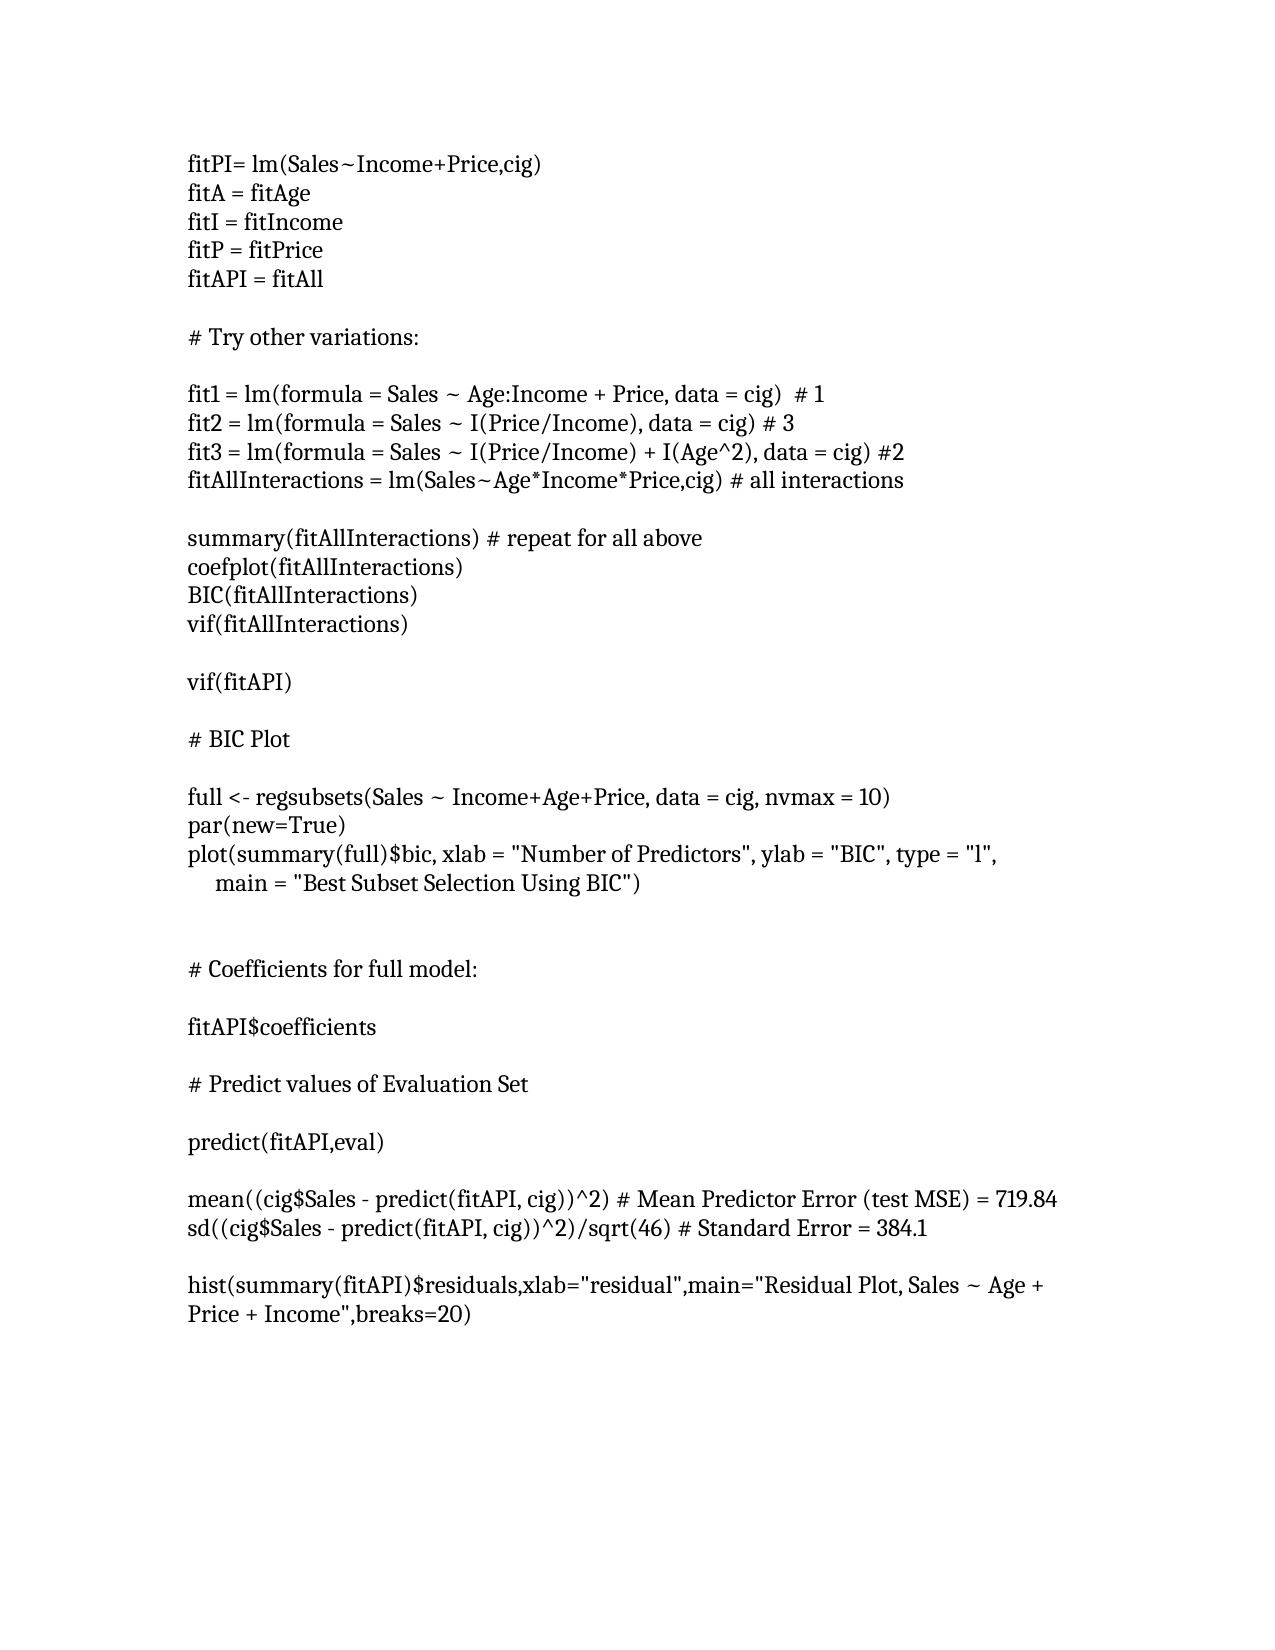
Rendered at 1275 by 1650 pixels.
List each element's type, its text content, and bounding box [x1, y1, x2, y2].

text fit3 = lm(formula = Sales ~ I(Price/Income) + I(Age^2), data = cig) #2 [187, 437, 1087, 466]
text summary(fitAllInteractions) # repeat for all above [187, 524, 1087, 552]
text # Try other variations: [187, 322, 1087, 351]
text sd((cig$Sales - predict(fitAPI, cig))^2)/sqrt(46) # Standard Error = 384.1 [187, 1214, 1087, 1242]
text coefplot(fitAllInteractions) [187, 552, 1087, 581]
text full <- regsubsets(Sales ~ Income+Age+Price, data = cig, nvmax = 10) [187, 782, 1087, 811]
text hist(summary(fitAPI)$residuals,xlab="residual",main="Residual Plot, Sales ~ Age + Price + Income",breaks=20) [187, 1271, 1087, 1329]
text # Predict values of Evaluation Set [187, 1070, 1087, 1099]
text fit2 = lm(formula = Sales ~ I(Price/Income), data = cig) # 3 [187, 409, 1087, 437]
text fit1 = lm(formula = Sales ~ Age:Income + Price, data = cig) # 1 [187, 380, 1087, 409]
text fitAPI = fitAll [187, 265, 1087, 294]
text BIC(fitAllInteractions) [187, 581, 1087, 610]
text fitAllInteractions = lm(Sales~Age*Income*Price,cig) # all interactions [187, 466, 1087, 495]
text mean((cig$Sales - predict(fitAPI, cig))^2) # Mean Predictor Error (test MSE) = 719.84 [187, 1185, 1087, 1214]
text vif(fitAllInteractions) [187, 610, 1087, 639]
text # BIC Plot [187, 725, 1087, 754]
text fitI = fitIncome [187, 207, 1087, 236]
text main = "Best Subset Selection Using BIC") [187, 869, 1087, 897]
text par(new=True) [187, 811, 1087, 840]
text fitPI= lm(Sales~Income+Price,cig) [187, 150, 1087, 179]
text predict(fitAPI,eval) [187, 1127, 1087, 1156]
text vif(fitAPI) [187, 667, 1087, 696]
text plot(summary(full)$bic, xlab = "Number of Predictors", ylab = "BIC", type = "l", [187, 840, 1087, 869]
text fitAPI$coefficients [187, 1012, 1087, 1041]
text fitP = fitPrice [187, 236, 1087, 265]
text # Coefficients for full model: [187, 955, 1087, 984]
text fitA = fitAge [187, 179, 1087, 207]
